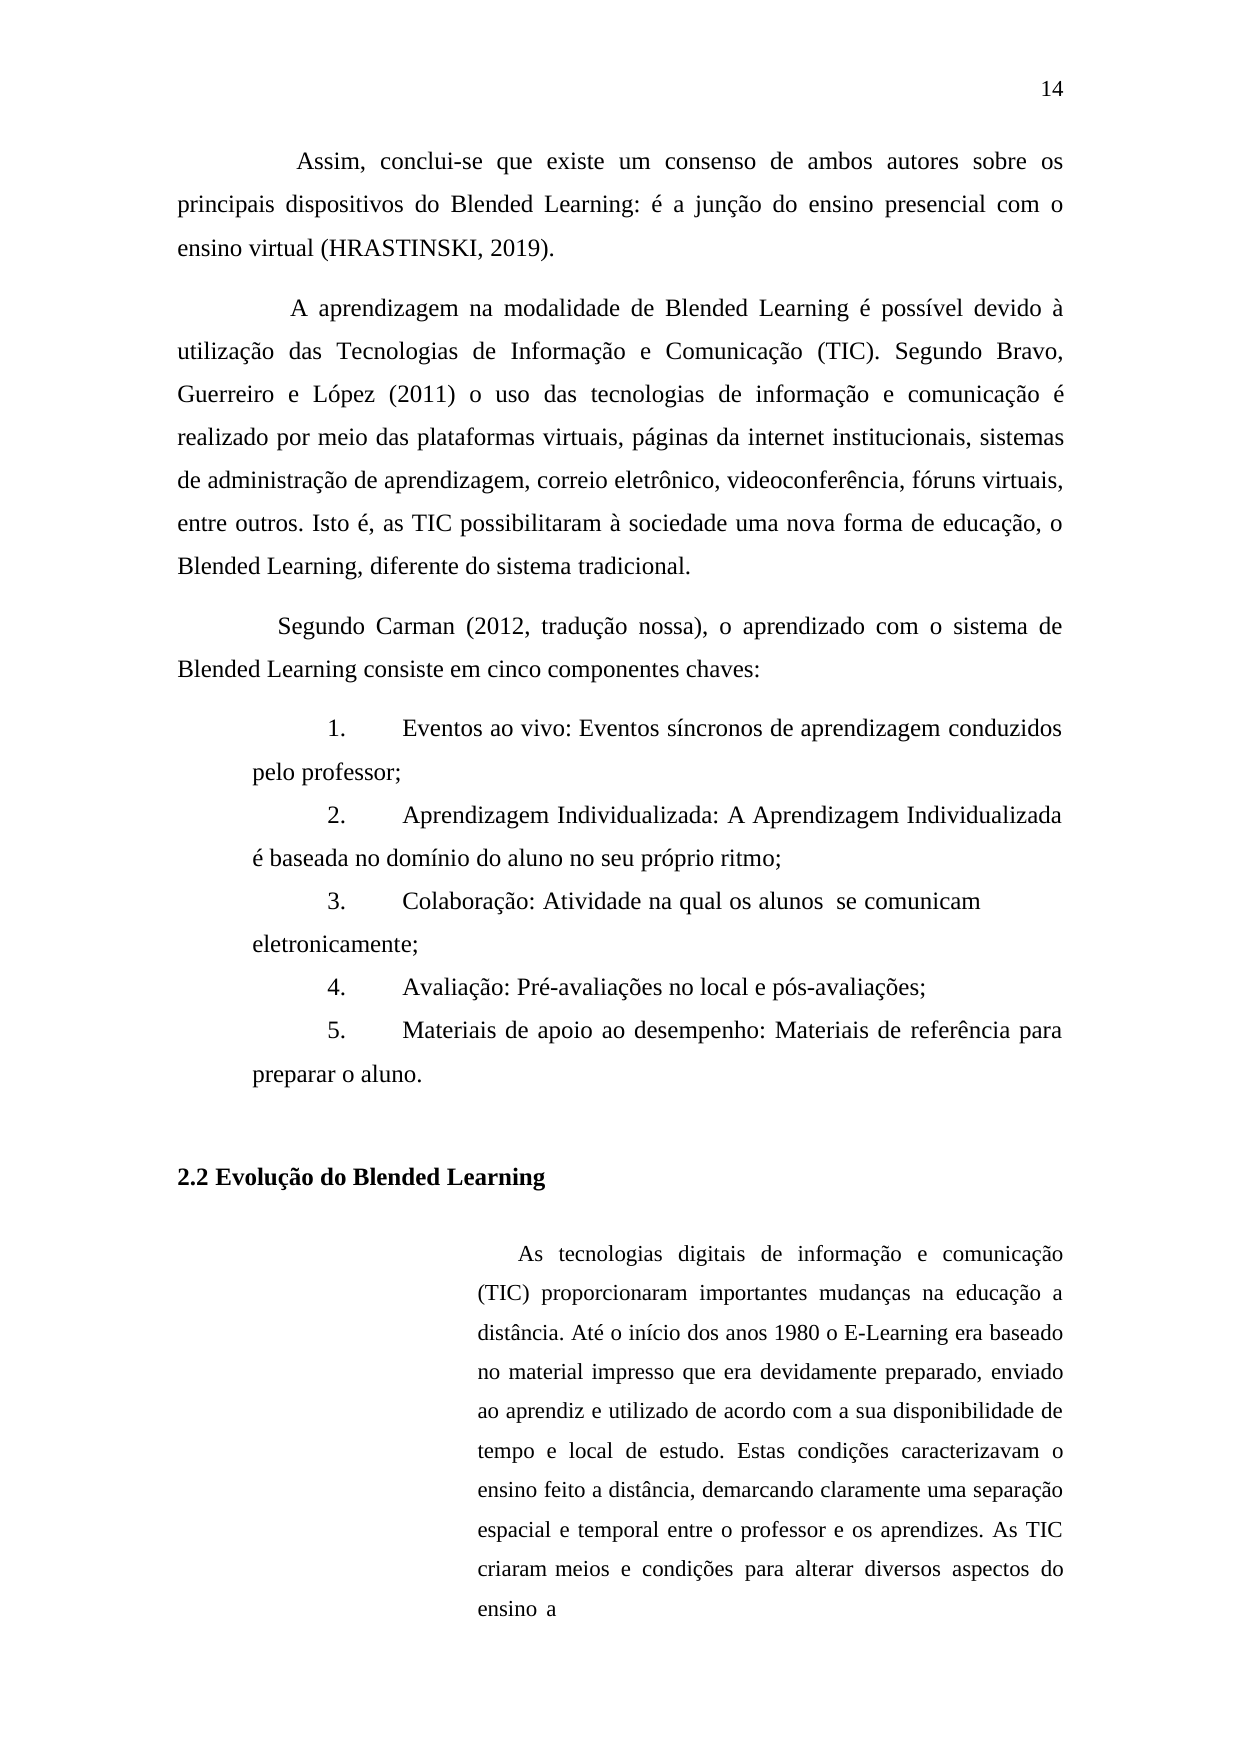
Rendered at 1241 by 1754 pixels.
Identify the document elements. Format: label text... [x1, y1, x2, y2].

list Colaboração: Atividade na qual os alunos se comunicam eletronicamente; [252, 886, 1063, 958]
list Materiais de apoio ao desempenho: Materiais de referência para preparar o aluno. [252, 1016, 1063, 1087]
subtitle Evolução do Blended Learning [177, 1162, 1169, 1190]
list Aprendizagem Individualizada: A Aprendizagem Individualizada é baseada no domínio do aluno no seu próprio ritmo; [252, 800, 1063, 872]
text A aprendizagem na modalidade de Blended Learning é possível devido à utilização das Tecnologias de Informação e Comunicação (TIC). Segundo Bravo, Guerreiro e López (2011) o uso das tecnologias de informação e comunicação é realizado por meio das plataformas virtuais, páginas da internet institucionais, sistemas de administração de aprendizagem, correio eletrônico, videoconferência, fóruns virtuais, entre outros. Isto é, as TIC possibilitaram à sociedade uma nova forma de educação, o Blended Learning, diferente do sistema tradicional. [177, 293, 1064, 580]
list Eventos ao vivo: Eventos síncronos de aprendizagem conduzidos pelo professor; [252, 713, 1063, 785]
text Assim, conclui-se que existe um consenso de ambos autores sobre os principais dispositivos do Blended Learning: é a junção do ensino presencial com o ensino virtual (HRASTINSKI, 2019). [177, 146, 1064, 261]
text As tecnologias digitais de informação e comunicação (TIC) proporcionaram importantes mudanças na educação a distância. Até o início dos anos 1980 o E-Learning era baseado no material impresso que era devidamente preparado, enviado ao aprendiz e utilizado de acordo com a sua disponibilidade de tempo e local de estudo. Estas condições caracterizavam o ensino feito a distância, demarcando claramente uma separação espacial e temporal entre o professor e os aprendizes. As TIC criaram meios e condições para alterar diversos aspectos do ensino a [477, 1240, 1064, 1621]
text Segundo Carman (2012, tradução nossa), o aprendizado com o sistema de Blended Learning consiste em cinco componentes chaves: [177, 611, 1063, 683]
list Avaliação: Pré-avaliações no local e pós-avaliações; [327, 972, 1169, 1001]
